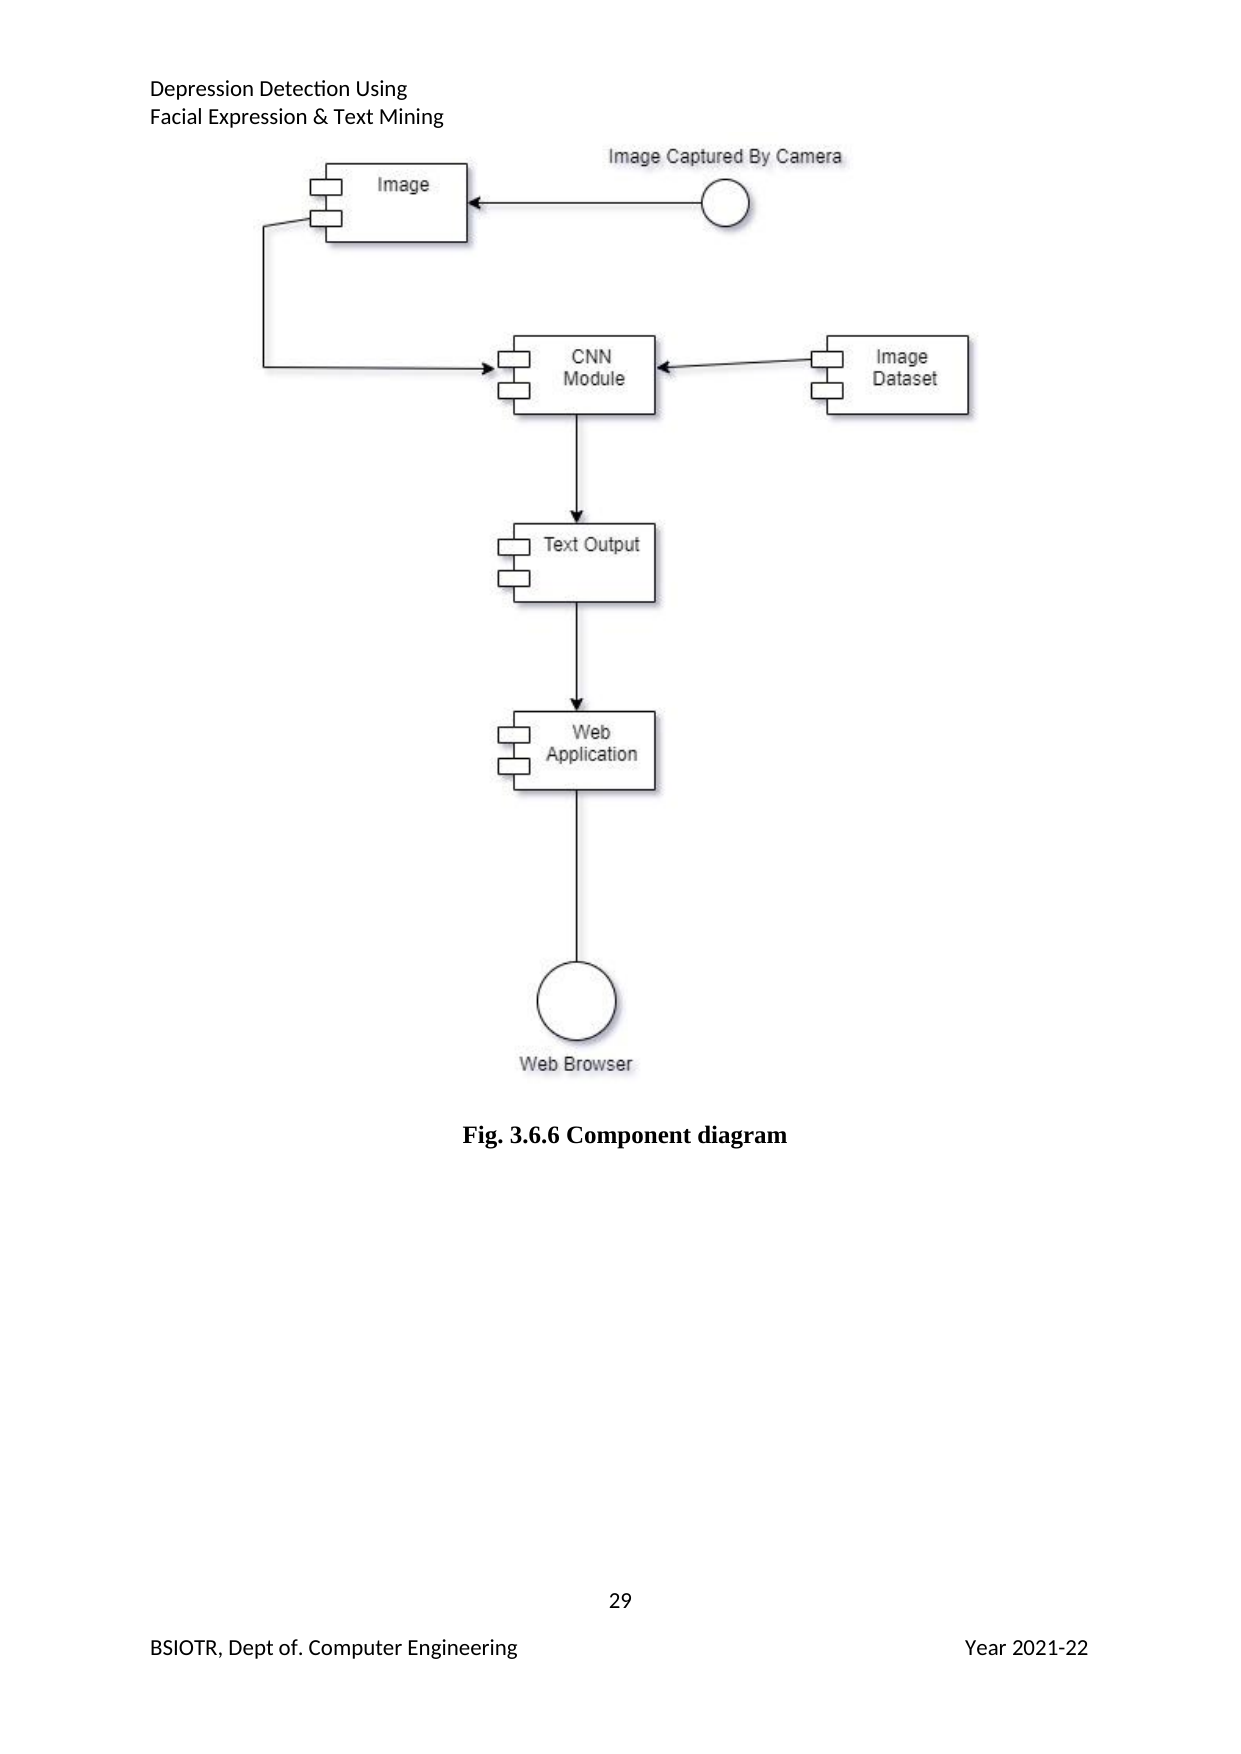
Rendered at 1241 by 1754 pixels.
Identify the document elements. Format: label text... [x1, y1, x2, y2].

text Fig. 3.6.6 Component diagram [262, 1120, 1090, 1149]
picture [252, 132, 988, 1107]
